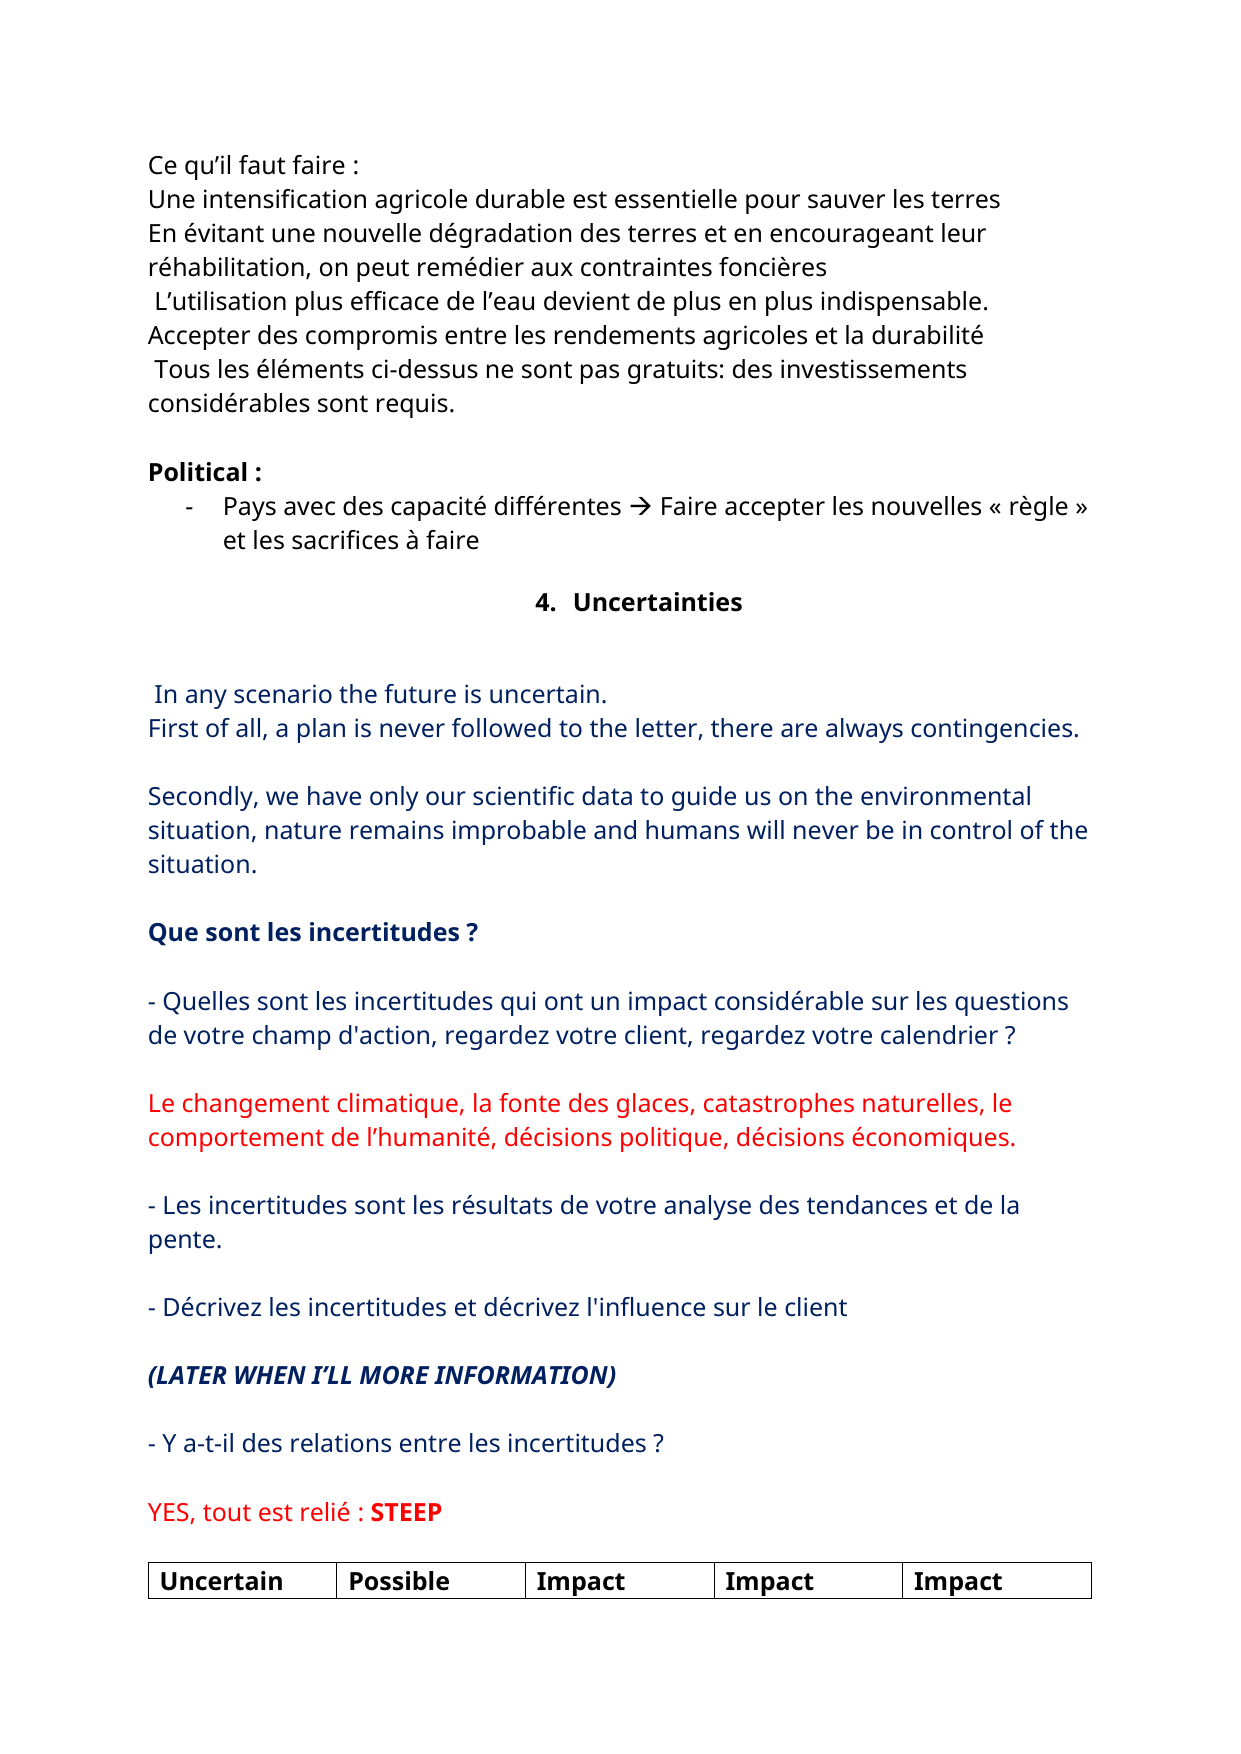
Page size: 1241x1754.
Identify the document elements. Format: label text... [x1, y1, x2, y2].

text - Y a-t-il des relations entre les incertitudes ? [148, 1426, 1093, 1460]
text Ce qu’il faut faire : [148, 148, 1093, 182]
text Que sont les incertitudes ? [148, 915, 1093, 949]
text First of all, a plan is never followed to the letter, there are always contingencies. [148, 711, 1093, 745]
text Une intensification agricole durable est essentielle pour sauver les terres [148, 182, 1093, 216]
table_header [526, 1563, 714, 1597]
list Uncertainties [185, 585, 1093, 619]
text YES, tout est relié : STEEP [148, 1494, 1093, 1528]
text Tous les éléments ci-dessus ne sont pas gratuits: des investissements considérables sont requis. [148, 352, 1093, 420]
text (LATER WHEN I’LL MORE INFORMATION) [148, 1358, 1093, 1392]
text Secondly, we have only our scientific data to guide us on the environmental situation, nature remains improbable and humans will never be in control of the situation. [148, 779, 1093, 881]
table_header Possible outcomes [337, 1563, 525, 1597]
text En évitant une nouvelle dégradation des terres et en encourageant leur réhabilitation, on peut remédier aux contraintes foncières [148, 216, 1093, 284]
text - Décrivez les incertitudes et décrivez l'influence sur le client [148, 1290, 1093, 1324]
table_header Uncertain [149, 1563, 336, 1597]
table_header Impact Unknown [903, 1563, 1091, 1597]
text Accepter des compromis entre les rendements agricoles et la durabilité [148, 318, 1093, 352]
text Le changement climatique, la fonte des glaces, catastrophes naturelles, le comportement de l’humanité, décisions politique, décisions économiques. [148, 1085, 1093, 1153]
text L’utilisation plus efficace de l’eau devient de plus en plus indispensable. [148, 284, 1093, 318]
text Political : [148, 454, 1093, 488]
text - Les incertitudes sont les résultats de votre analyse des tendances et de la pente. [148, 1188, 1093, 1256]
list Pays avec des capacité différentes Faire accepter les nouvelles « règle » et les sacrifices à faire [185, 488, 1093, 556]
text - Quelles sont les incertitudes qui ont un impact considérable sur les questions de votre champ d'action, regardez votre client, regardez votre calendrier ? [148, 983, 1093, 1051]
text In any scenario the future is uncertain. [148, 677, 1093, 711]
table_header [715, 1563, 902, 1597]
